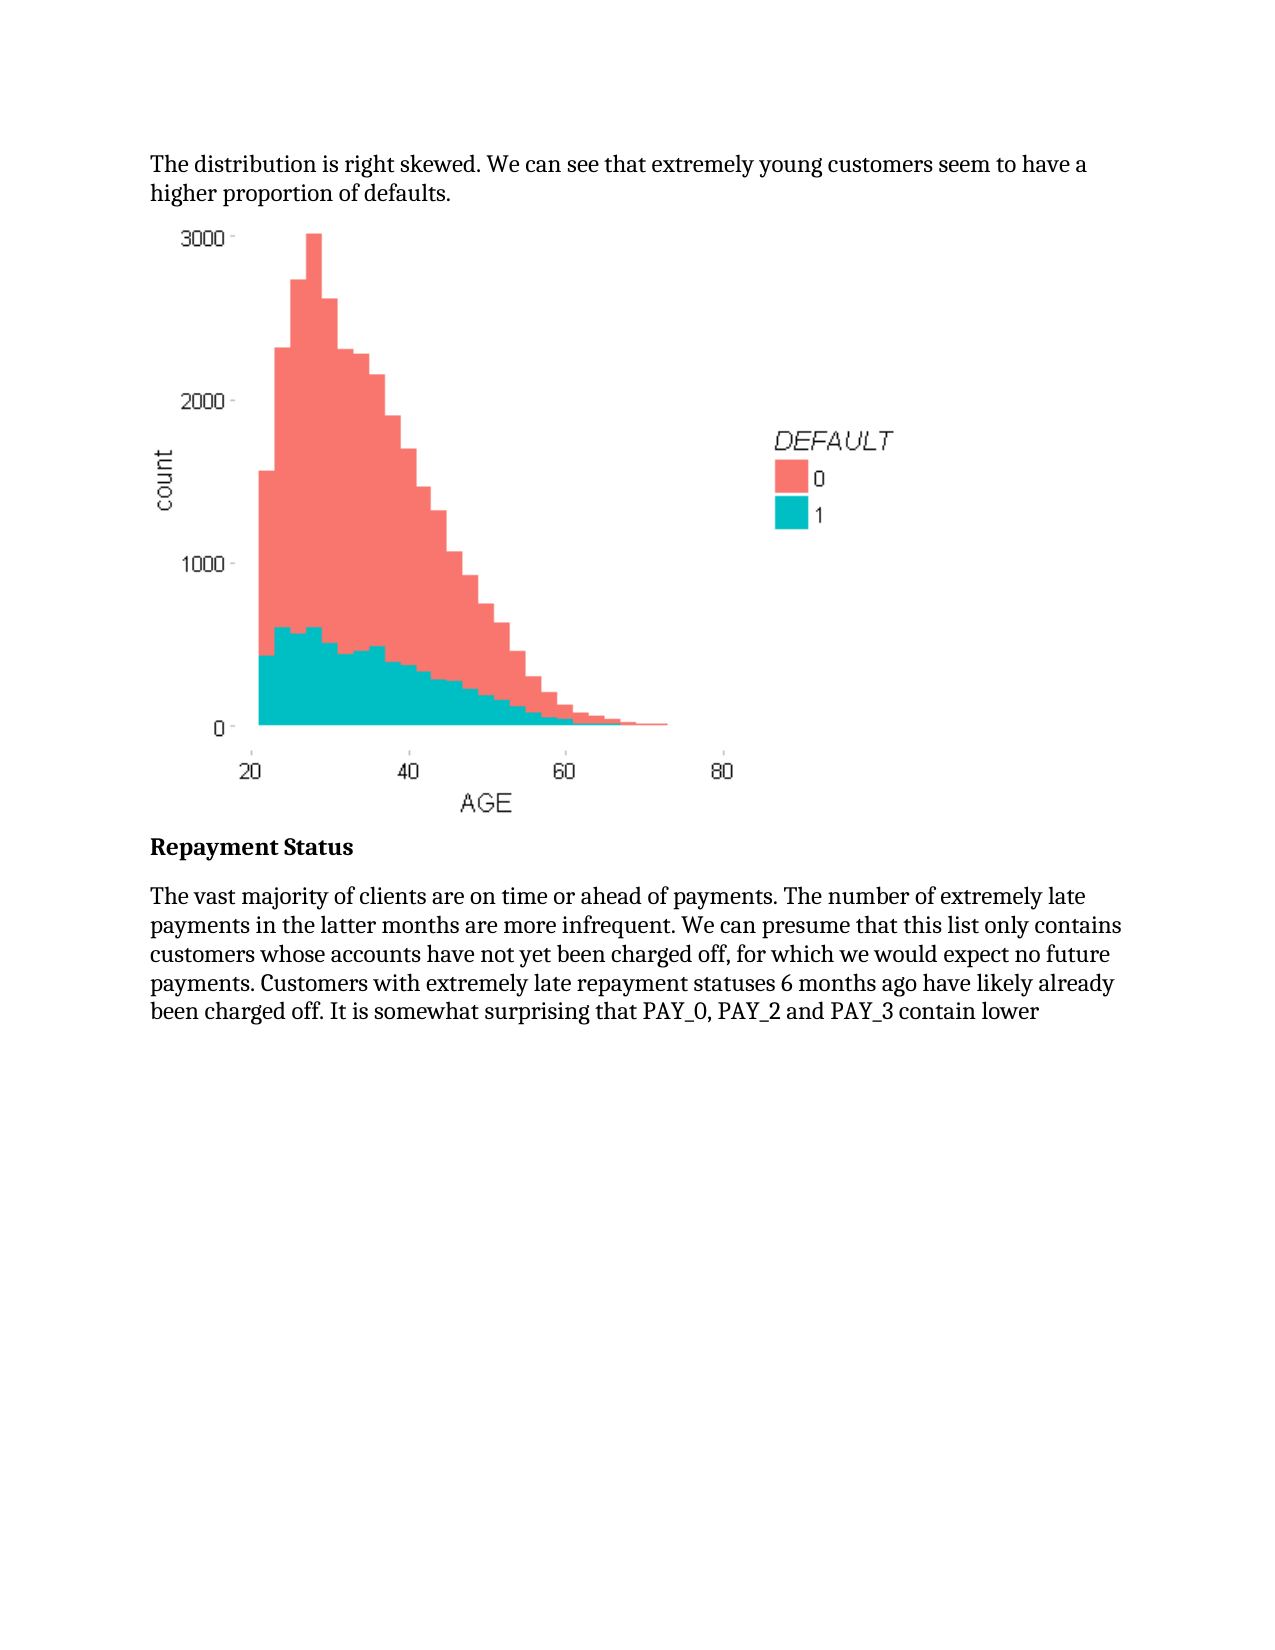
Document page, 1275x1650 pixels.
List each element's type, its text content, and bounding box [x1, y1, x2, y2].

text The vast majority of clients are on time or ahead of payments. The number of extremely late payments in the latter months are more infrequent. We can presume that this list only contains customers whose accounts have not yet been charged off, for which we would expect no future payments. Customers with extremely late repayment statuses 6 months ago have likely already been charged off. It is somewhat surprising that PAY_0, PAY_2 and PAY_3 contain lower frequencies of extremely late payment statuses. [150, 882, 1125, 1026]
text Repayment Status [150, 833, 1125, 861]
picture [150, 207, 908, 814]
